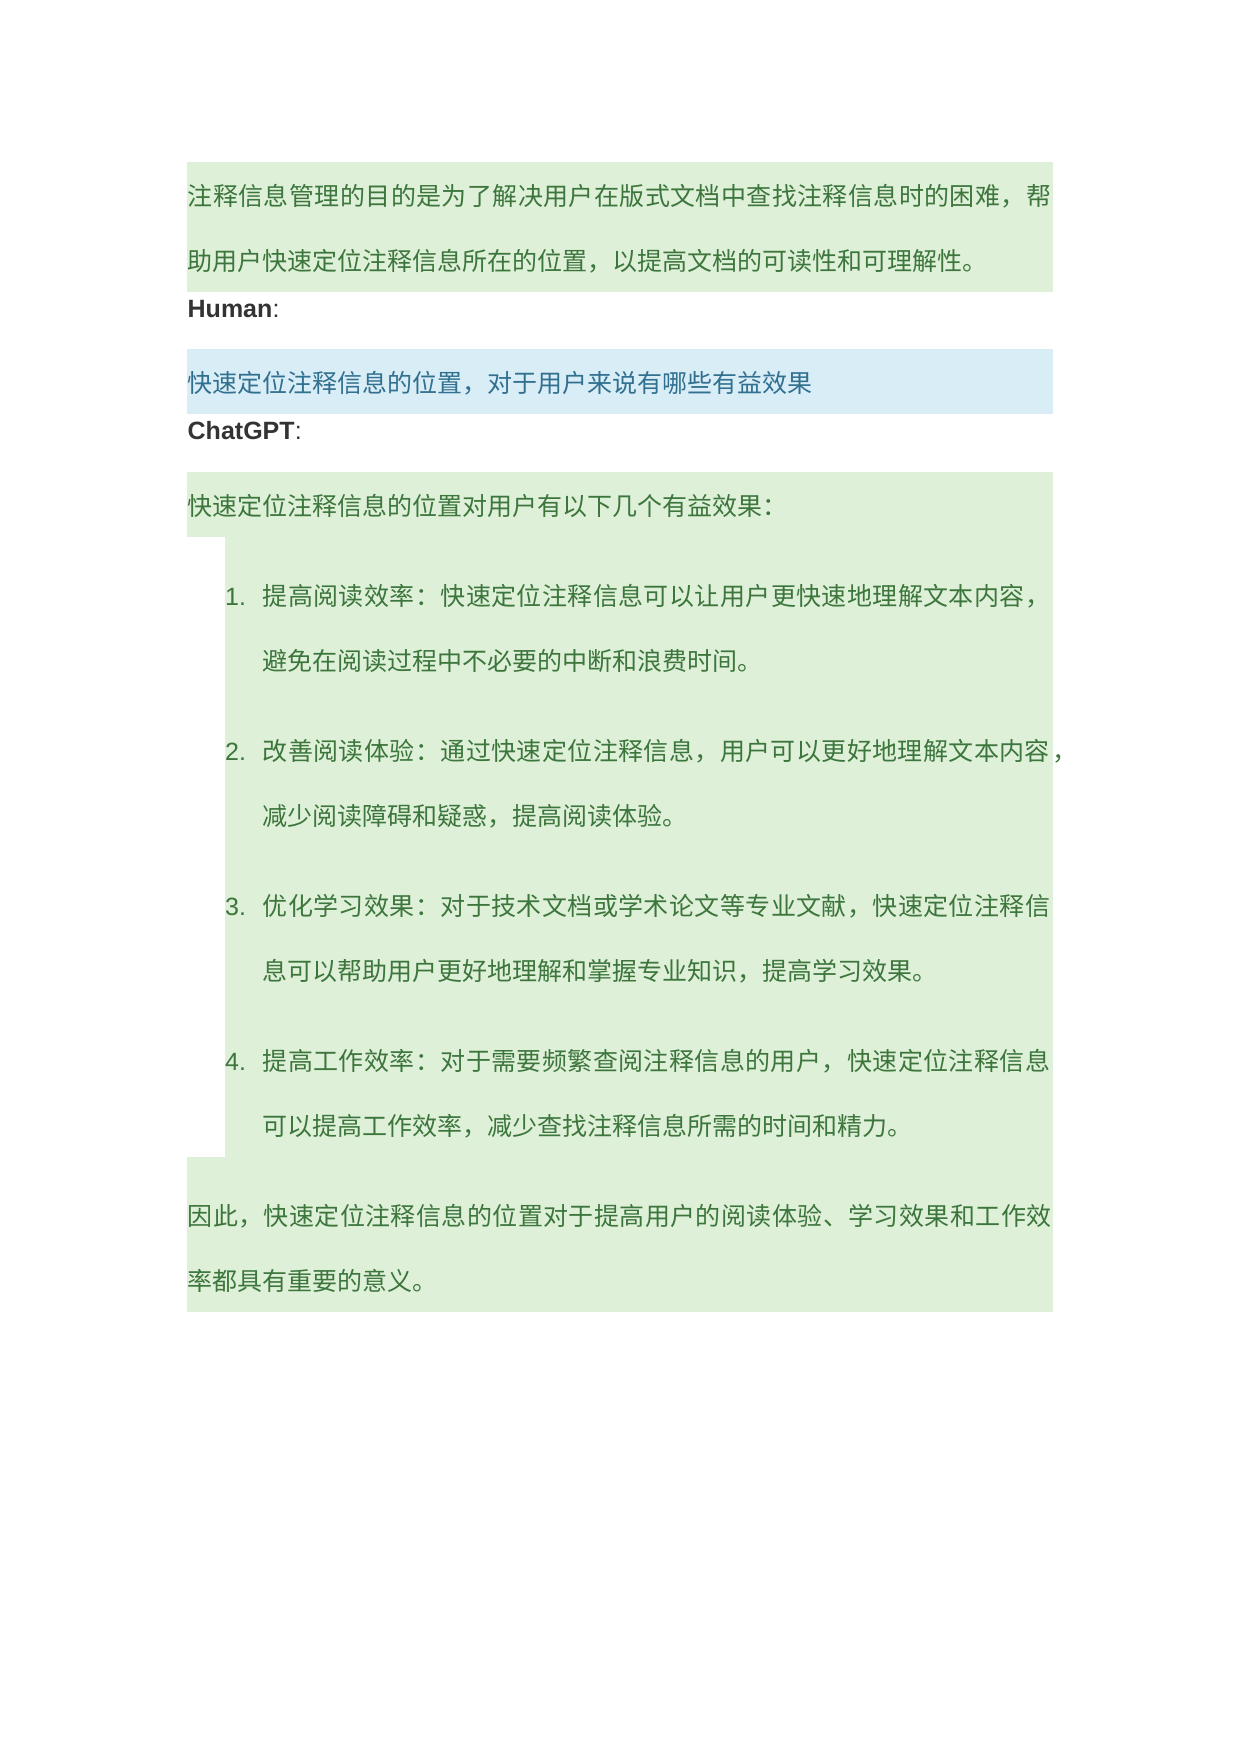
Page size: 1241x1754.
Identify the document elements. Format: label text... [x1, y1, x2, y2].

text 注释信息管理的目的是为了解决用户在版式文档中查找注释信息时的困难，帮助用户快速定位注释信息所在的位置，以提高文档的可读性和可理解性。 [187, 162, 1053, 292]
text 快速定位注释信息的位置对用户有以下几个有益效果： [187, 472, 1053, 537]
list 提高工作效率：对于需要频繁查阅注释信息的用户，快速定位注释信息可以提高工作效率，减少查找注释信息所需的时间和精力。 [225, 1027, 1053, 1157]
text 因此，快速定位注释信息的位置对于提高用户的阅读体验、学习效果和工作效率都具有重要的意义。 [187, 1182, 1053, 1312]
text Human: [187, 292, 1053, 324]
text 快速定位注释信息的位置，对于用户来说有哪些有益效果 [187, 349, 1053, 414]
list 改善阅读体验：通过快速定位注释信息，用户可以更好地理解文本内容，减少阅读障碍和疑惑，提高阅读体验。 [225, 717, 1053, 847]
text ChatGPT: [187, 414, 1053, 447]
list 优化学习效果：对于技术文档或学术论文等专业文献，快速定位注释信息可以帮助用户更好地理解和掌握专业知识，提高学习效果。 [225, 872, 1053, 1002]
list 提高阅读效率：快速定位注释信息可以让用户更快速地理解文本内容，避免在阅读过程中不必要的中断和浪费时间。 [225, 562, 1053, 692]
